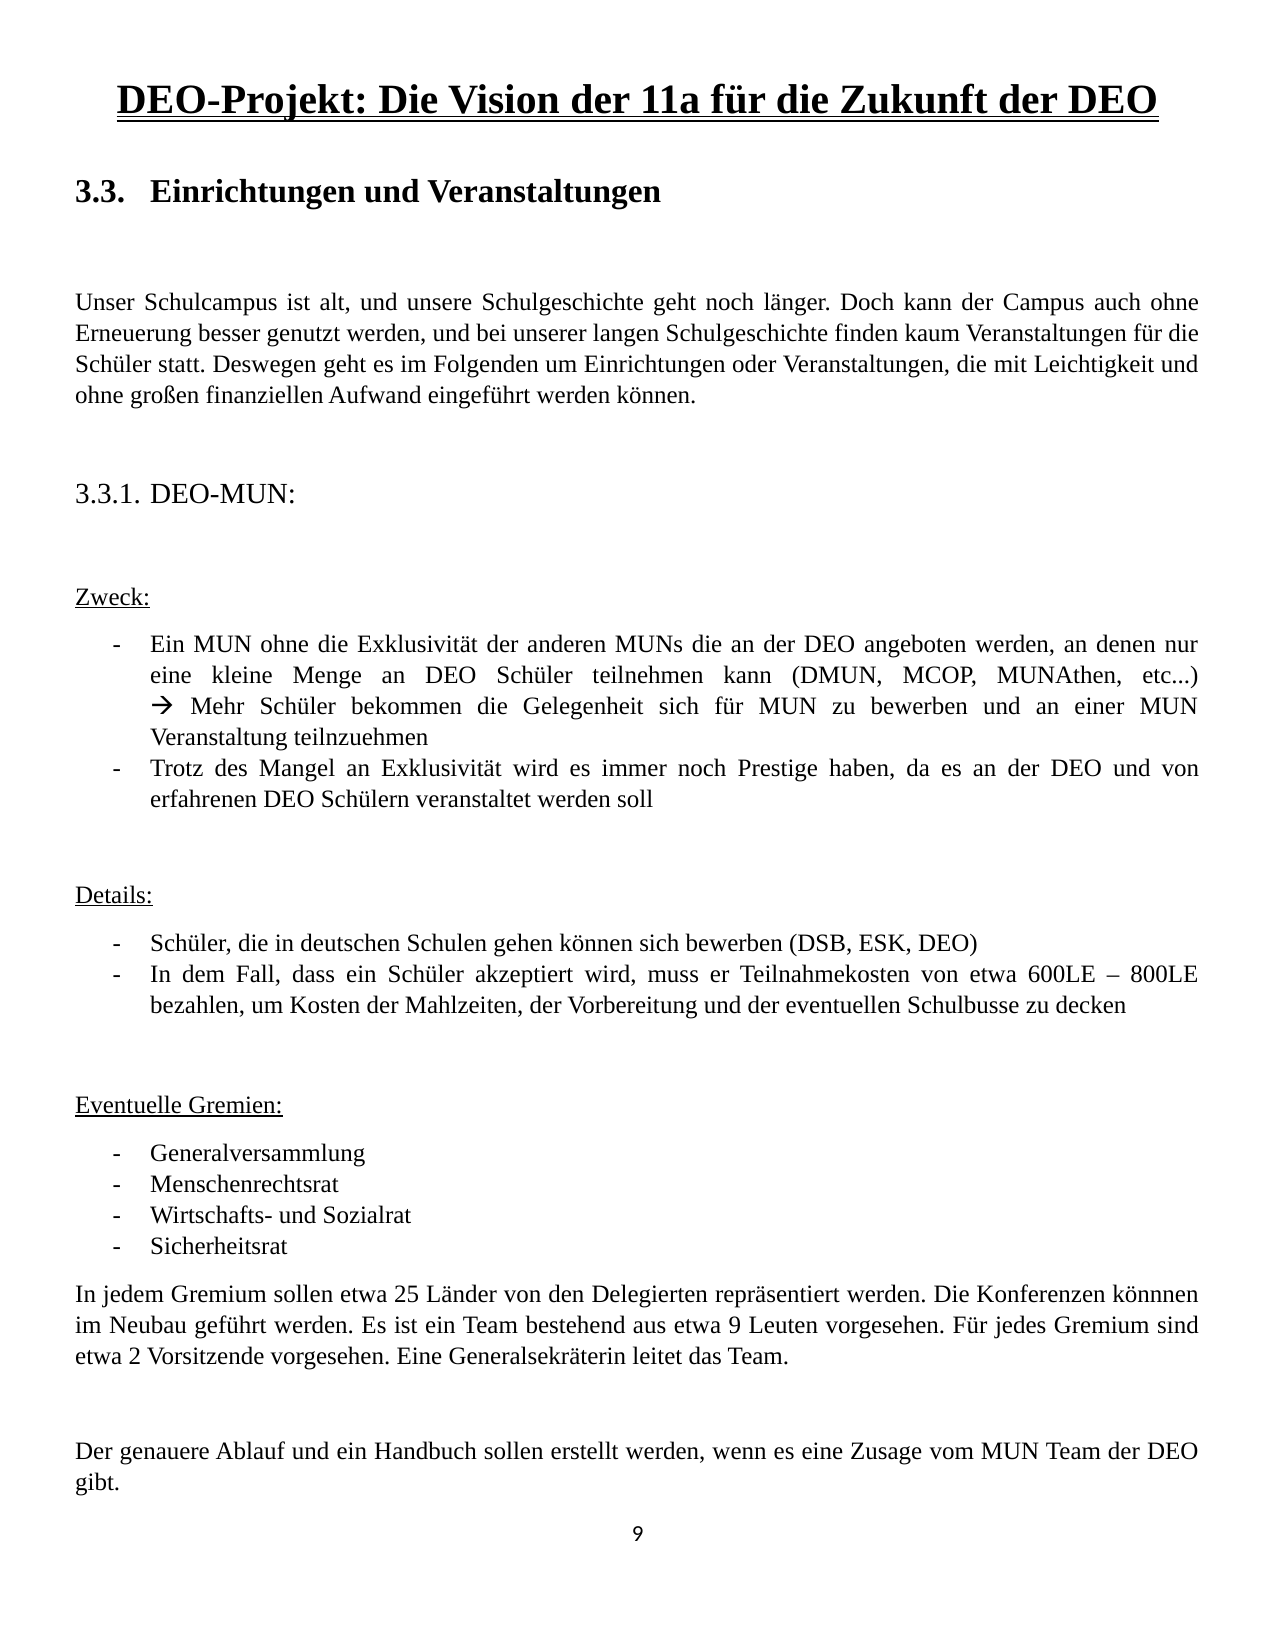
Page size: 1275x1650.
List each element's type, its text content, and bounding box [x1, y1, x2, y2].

list Schüler, die in deutschen Schulen gehen können sich bewerben (DSB, ESK, DEO) [112, 928, 1200, 956]
list Generalversammlung [112, 1138, 1200, 1167]
list In dem Fall, dass ein Schüler akzeptiert wird, muss er Teilnahmekosten von etwa 600LE – 800LE bezahlen, um Kosten der Mahlzeiten, der Vorbereitung und der eventuellen Schulbusse zu decken [112, 959, 1200, 1018]
list DEO-MUN: [75, 476, 1200, 509]
text Zweck: [75, 582, 1200, 610]
text Unser Schulcampus ist alt, und unsere Schulgeschichte geht noch länger. Doch kann der Campus auch ohne Erneuerung besser genutzt werden, und bei unserer langen Schulgeschichte finden kaum Veranstaltungen für die Schüler statt. Deswegen geht es im Folgenden um Einrichtungen oder Veranstaltungen, die mit Leichtigkeit und ohne großen finanziellen Aufwand eingeführt werden können. [75, 287, 1200, 409]
text Details: [75, 880, 1200, 909]
list Menschenrechtsrat [112, 1169, 1200, 1198]
list Sicherheitsrat [112, 1231, 1200, 1260]
list Wirtschafts- und Sozialrat [112, 1200, 1200, 1229]
list Trotz des Mangel an Exklusivität wird es immer noch Prestige haben, da es an der DEO und von erfahrenen DEO Schülern veranstaltet werden soll [112, 753, 1200, 813]
text Eventuelle Gremien: [75, 1090, 1200, 1119]
text Der genauere Ablauf und ein Handbuch sollen erstellt werden, wenn es eine Zusage vom MUN Team der DEO gibt. [75, 1436, 1200, 1496]
list Ein MUN ohne die Exklusivität der anderen MUNs die an der DEO angeboten werden, an denen nur eine kleine Menge an DEO Schüler teilnehmen kann (DMUN, MCOP, MUNAthen, etc...) Mehr Schüler bekommen die Gelegenheit sich für MUN zu bewerben und an einer MUN Veranstaltung teilnzuehmen [112, 629, 1200, 751]
text In jedem Gremium sollen etwa 25 Länder von den Delegierten repräsentiert werden. Die Konferenzen könnnen im Neubau geführt werden. Es ist ein Team bestehend aus etwa 9 Leuten vorgesehen. Für jedes Gremium sind etwa 2 Vorsitzende vorgesehen. Eine Generalsekräterin leitet das Team. [75, 1279, 1200, 1369]
list Einrichtungen und Veranstaltungen [75, 171, 1200, 210]
